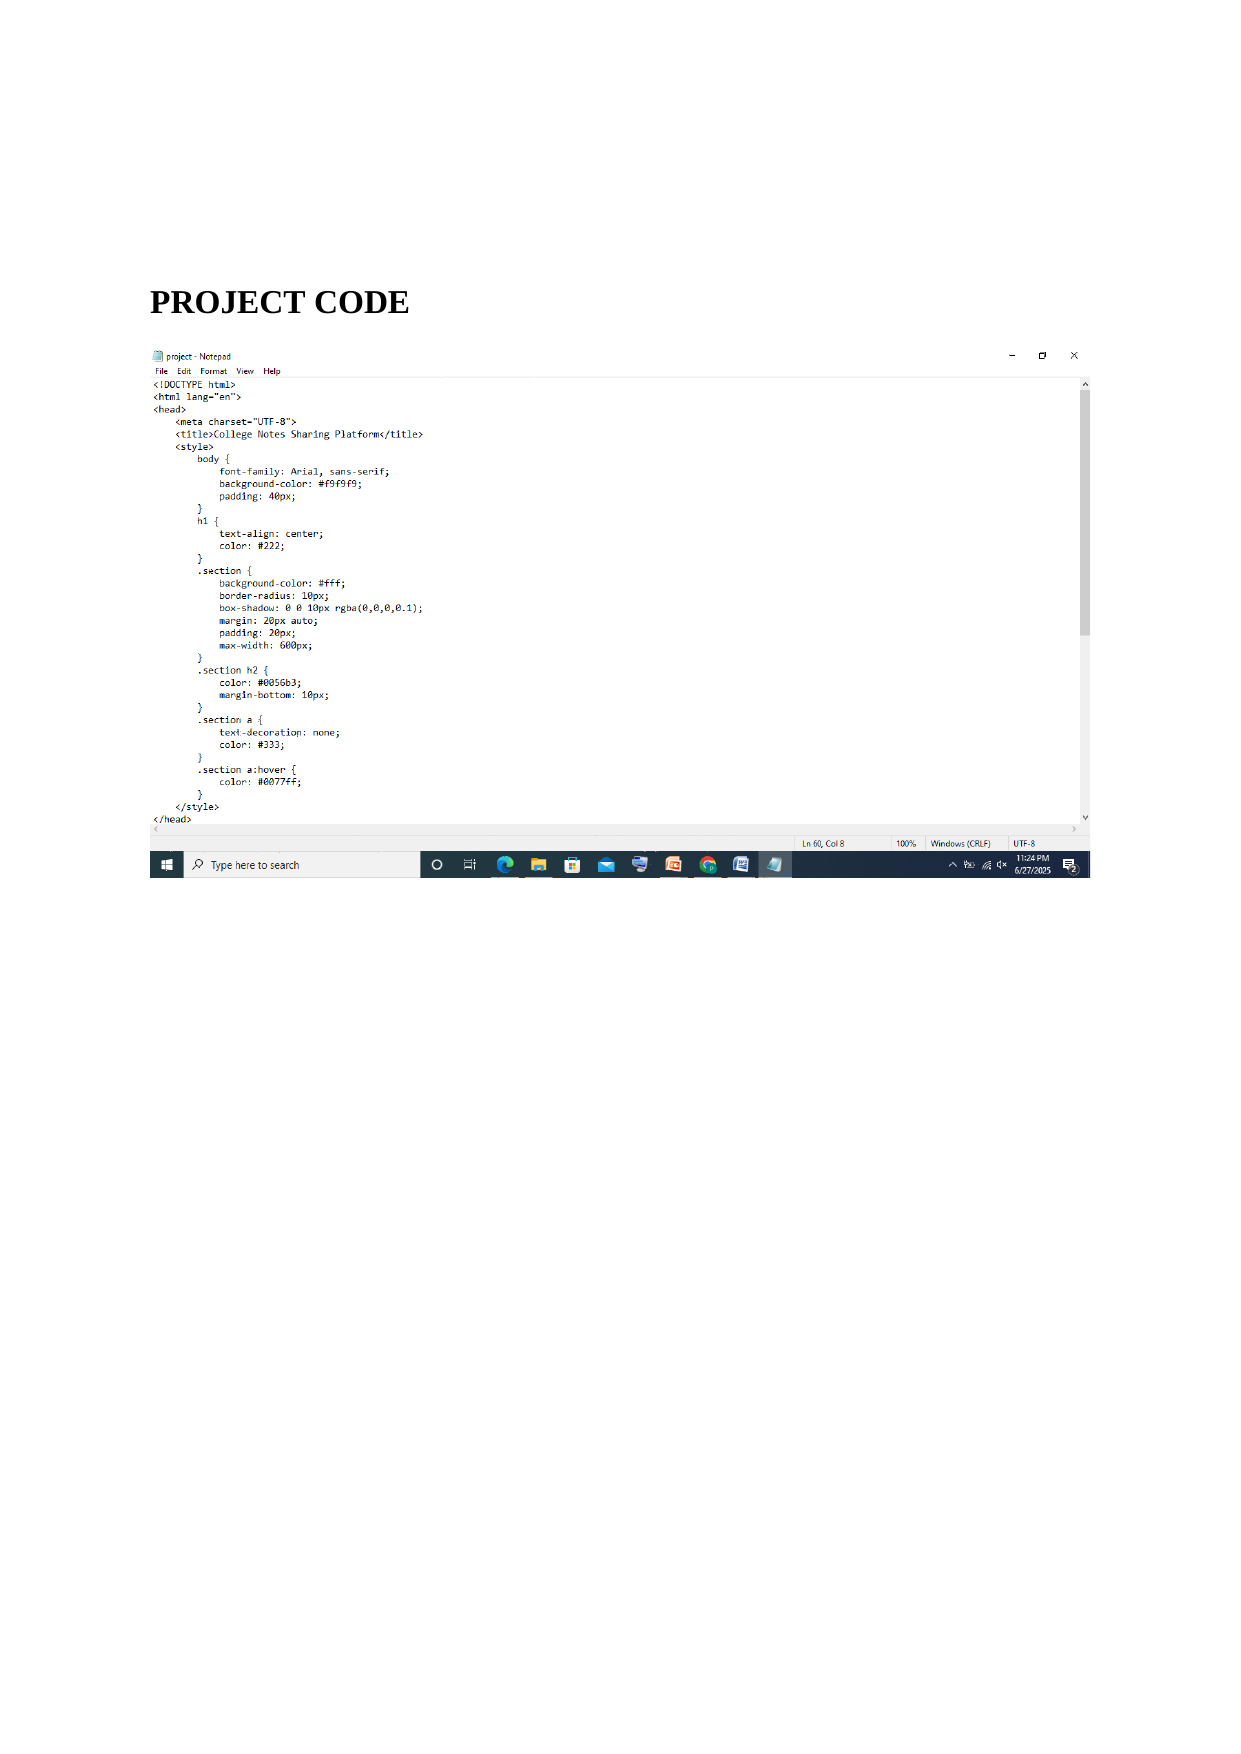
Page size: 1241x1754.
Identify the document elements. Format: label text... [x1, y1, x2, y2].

picture [150, 349, 1091, 878]
text PROJECT CODE [150, 283, 1090, 321]
